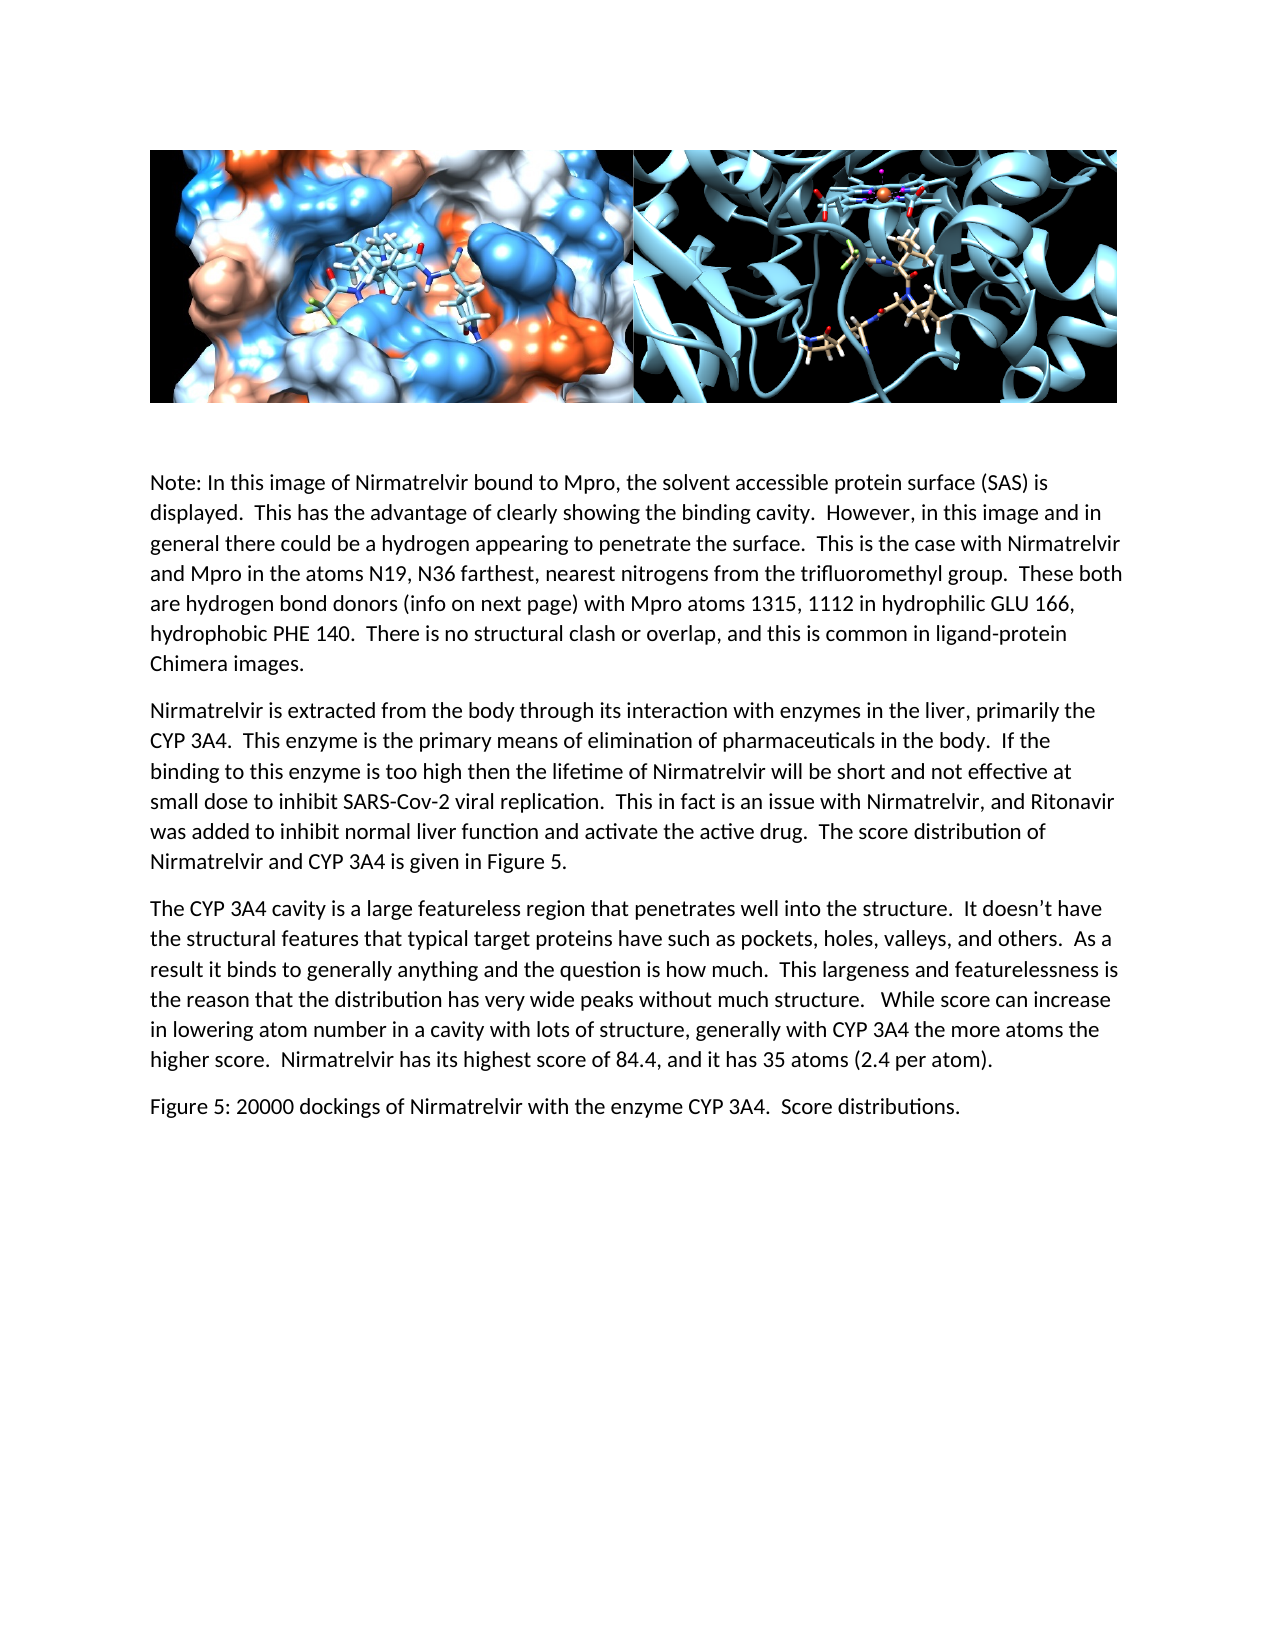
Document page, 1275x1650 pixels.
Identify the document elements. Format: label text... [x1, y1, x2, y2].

text Note: In this image of Nirmatrelvir bound to Mpro, the solvent accessible protein surface (SAS) is displayed. This has the advantage of clearly showing the binding cavity. However, in this image and in general there could be a hydrogen appearing to penetrate the surface. This is the case with Nirmatrelvir and Mpro in the atoms N19, N36 farthest, nearest nitrogens from the trifluoromethyl group. These both are hydrogen bond donors (info on next page) with Mpro atoms 1315, 1112 in hydrophilic GLU 166, hydrophobic PHE 140. There is no structural clash or overlap, and this is common in ligand-protein Chimera images. [150, 468, 1125, 677]
picture [150, 150, 1117, 403]
text Figure 5: 20000 dockings of Nirmatrelvir with the enzyme CYP 3A4. Score distributions. [150, 1092, 1125, 1120]
text The CYP 3A4 cavity is a large featureless region that penetrates well into the structure. It doesn’t have the structural features that typical target proteins have such as pockets, holes, valleys, and others. As a result it binds to generally anything and the question is how much. This largeness and featurelessness is the reason that the distribution has very wide peaks without much structure. While score can increase in lowering atom number in a cavity with lots of structure, generally with CYP 3A4 the more atoms the higher score. Nirmatrelvir has its highest score of 84.4, and it has 35 atoms (2.4 per atom). [150, 894, 1125, 1073]
text Nirmatrelvir is extracted from the body through its interaction with enzymes in the liver, primarily the CYP 3A4. This enzyme is the primary means of elimination of pharmaceuticals in the body. If the binding to this enzyme is too high then the lifetime of Nirmatrelvir will be short and not effective at small dose to inhibit SARS-Cov-2 viral replication. This in fact is an issue with Nirmatrelvir, and Ritonavir was added to inhibit normal liver function and activate the active drug. The score distribution of Nirmatrelvir and CYP 3A4 is given in Figure 5. [150, 696, 1125, 875]
